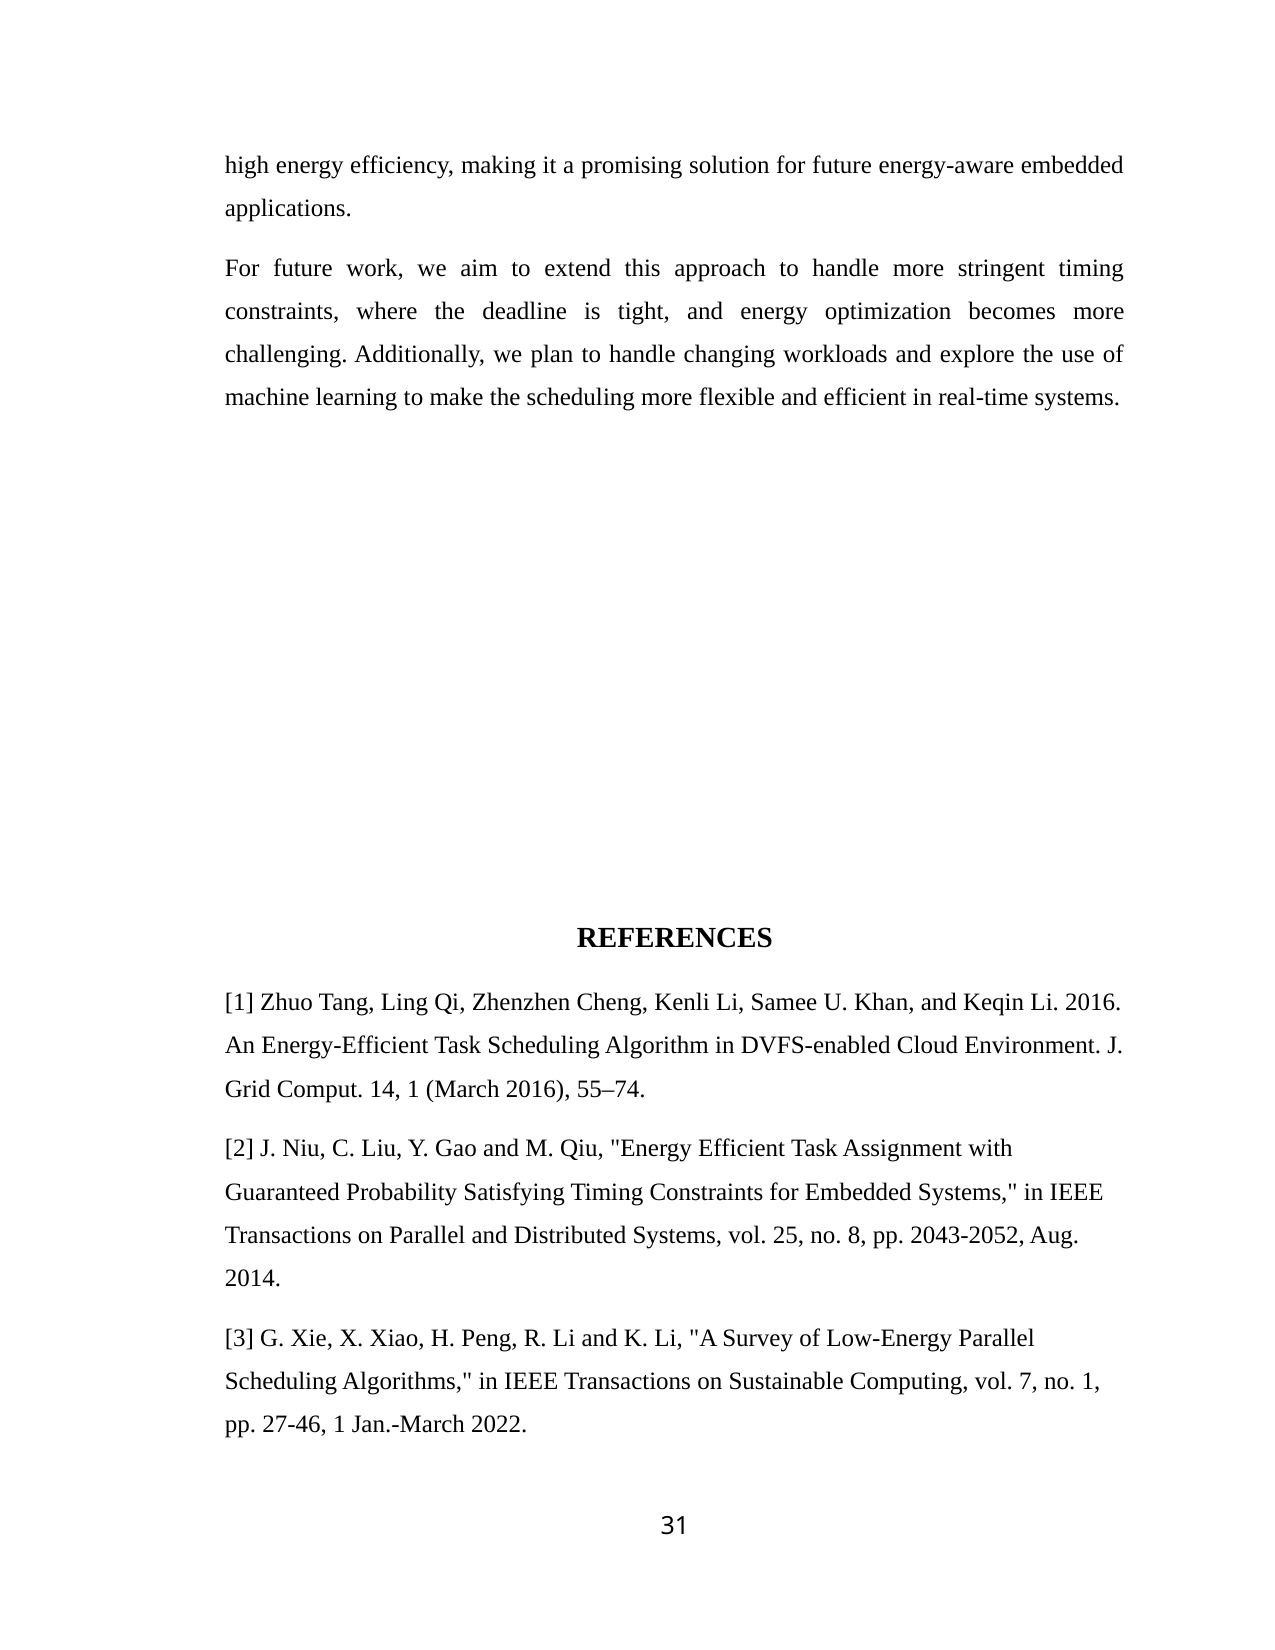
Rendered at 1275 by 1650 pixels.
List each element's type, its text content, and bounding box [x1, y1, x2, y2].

text For future work, we aim to extend this approach to handle more stringent timing constraints, where the deadline is tight, and energy optimization becomes more challenging. Additionally, we plan to handle changing workloads and explore the use of machine learning to make the scheduling more flexible and efficient in real-time systems. [224, 253, 1125, 411]
text [1] Zhuo Tang, Ling Qi, Zhenzhen Cheng, Kenli Li, Samee U. Khan, and Keqin Li. 2016. An Energy-Efficient Task Scheduling Algorithm in DVFS-enabled Cloud Environment. J. Grid Comput. 14, 1 (March 2016), 55–74. [224, 987, 1125, 1102]
text [3] G. Xie, X. Xiao, H. Peng, R. Li and K. Li, "A Survey of Low-Energy Parallel Scheduling Algorithms," in IEEE Transactions on Sustainable Computing, vol. 7, no. 1, pp. 27-46, 1 Jan.-March 2022. [224, 1323, 1125, 1438]
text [224, 150, 1125, 222]
text REFERENCES [224, 920, 1125, 954]
text [2] J. Niu, C. Liu, Y. Gao and M. Qiu, "Energy Efficient Task Assignment with Guaranteed Probability Satisfying Timing Constraints for Embedded Systems," in IEEE Transactions on Parallel and Distributed Systems, vol. 25, no. 8, pp. 2043-2052, Aug. 2014. [224, 1133, 1125, 1292]
